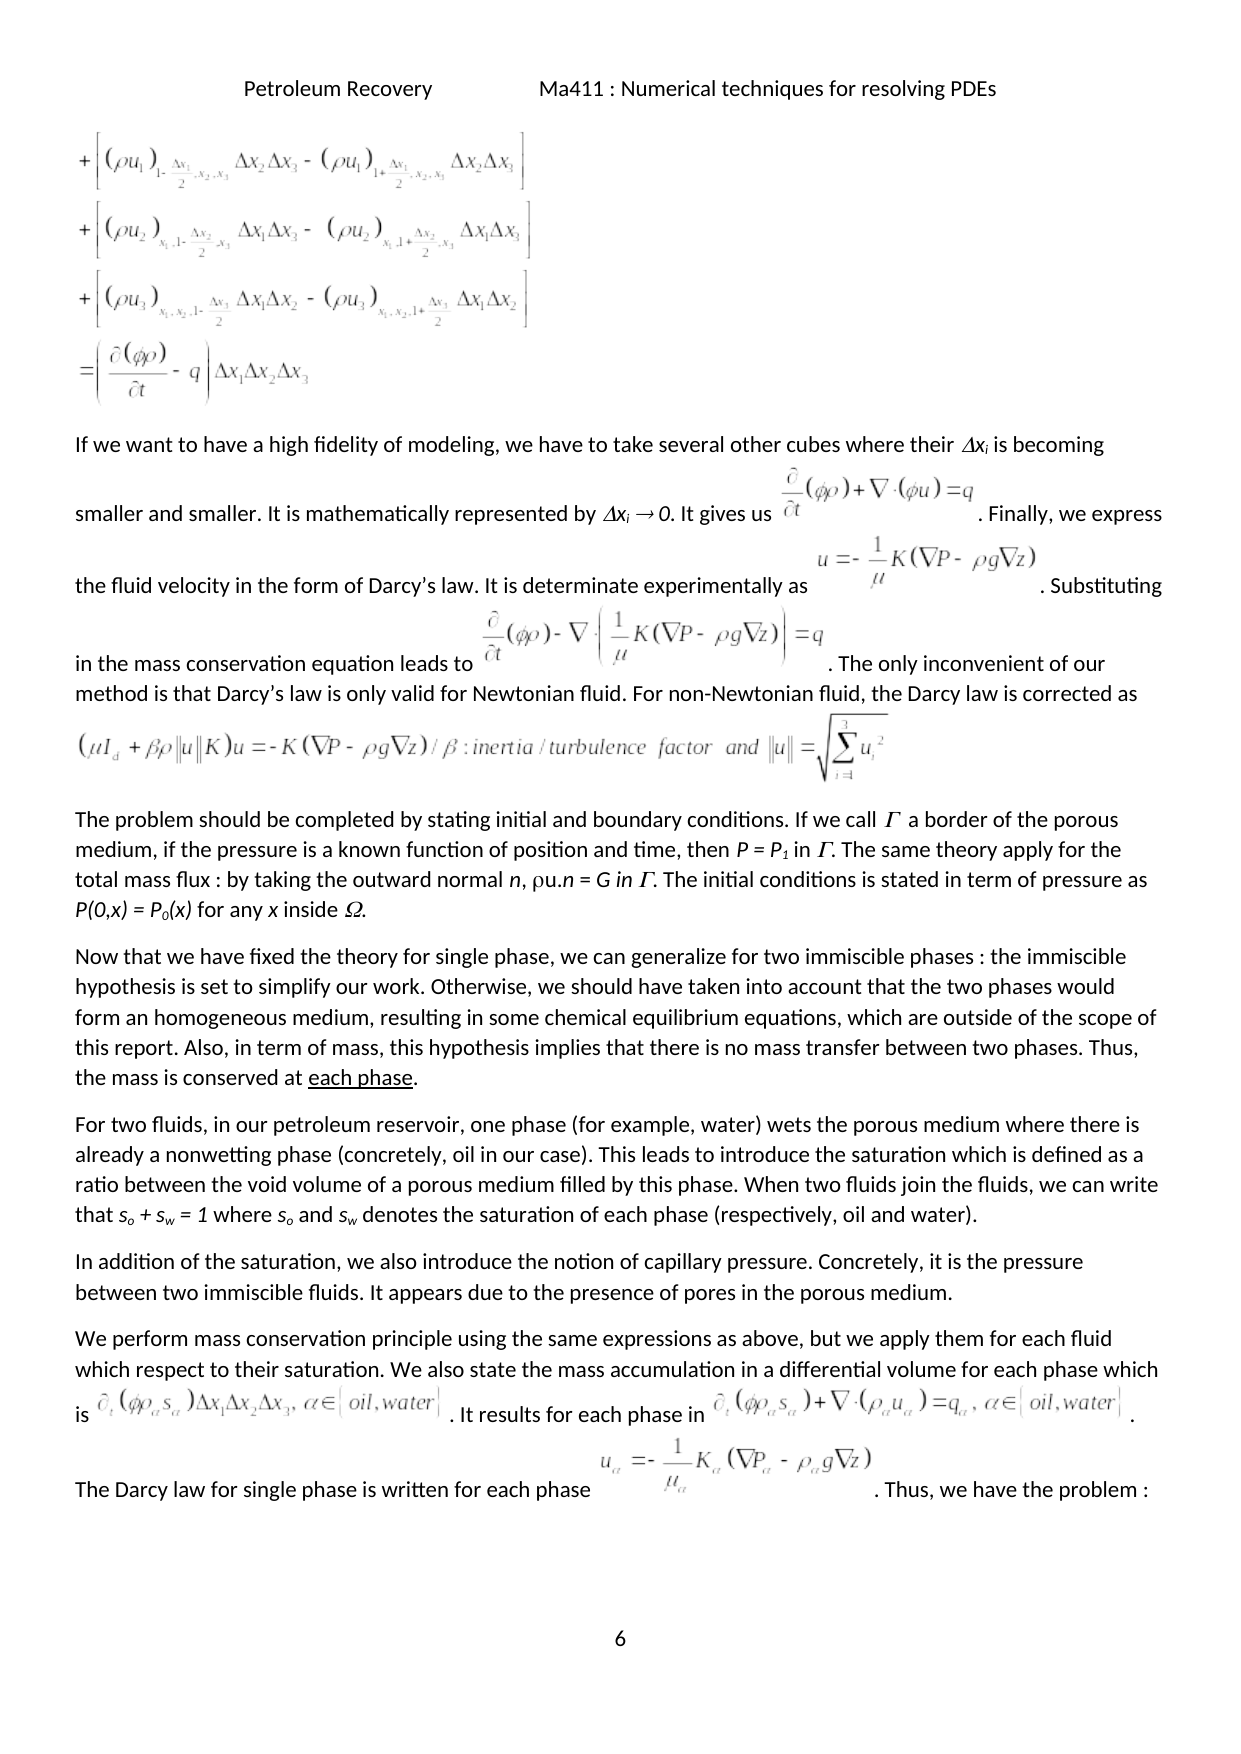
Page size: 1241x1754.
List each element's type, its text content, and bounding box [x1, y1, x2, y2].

text For two fluids, in our petroleum reservoir, one phase (for example, water) wets the porous medium where there is already a nonwetting phase (concretely, oil in our case). This leads to introduce the saturation which is defined as a ratio between the void volume of a porous medium filled by this phase. When two fluids join the fluids, we can write that so + sw = 1 where so and sw denotes the saturation of each phase (respectively, oil and water). [75, 1110, 1165, 1229]
text If we want to have a high fidelity of modeling, we have to take several other cubes where their xi is becoming smaller and smaller. It is mathematically represented by xi 0. It gives us . Finally, we express the fluid velocity in the form of Darcy’s law. It is determinate experimentally as . Substituting in the mass conservation equation leads to . The only inconvenient of our method is that Darcy’s law is only valid for Newtonian fluid. For non-Newtonian fluid, the Darcy law is corrected as [75, 430, 1165, 786]
text Now that we have fixed the theory for single phase, we can generalize for two immiscible phases : the immiscible hypothesis is set to simplify our work. Otherwise, we should have taken into account that the two phases would form an homogeneous medium, resulting in some chemical equilibrium equations, which are outside of the scope of this report. Also, in term of mass, this hypothesis implies that there is no mass transfer between two phases. Thus, the mass is conserved at each phase. [75, 942, 1165, 1091]
text The problem should be completed by stating initial and boundary conditions. If we call a border of the porous medium, if the pressure is a known function of position and time, then P = P1 in . The same theory apply for the total mass flux : by taking the outward normal n, u.n = G in . The initial conditions is stated in term of pressure as P(0,x) = P0(x) for any x inside . [75, 805, 1165, 923]
text In addition of the saturation, we also introduce the notion of capillary pressure. Concretely, it is the pressure between two immiscible fluids. It appears due to the presence of pores in the porous medium. [75, 1247, 1165, 1306]
text We perform mass conservation principle using the same expressions as above, but we apply them for each fluid which respect to their saturation. We also state the mass accumulation in a differential volume for each phase which is . It results for each phase in . The Darcy law for single phase is written for each phase . Thus, we have the problem : [75, 1324, 1165, 1503]
